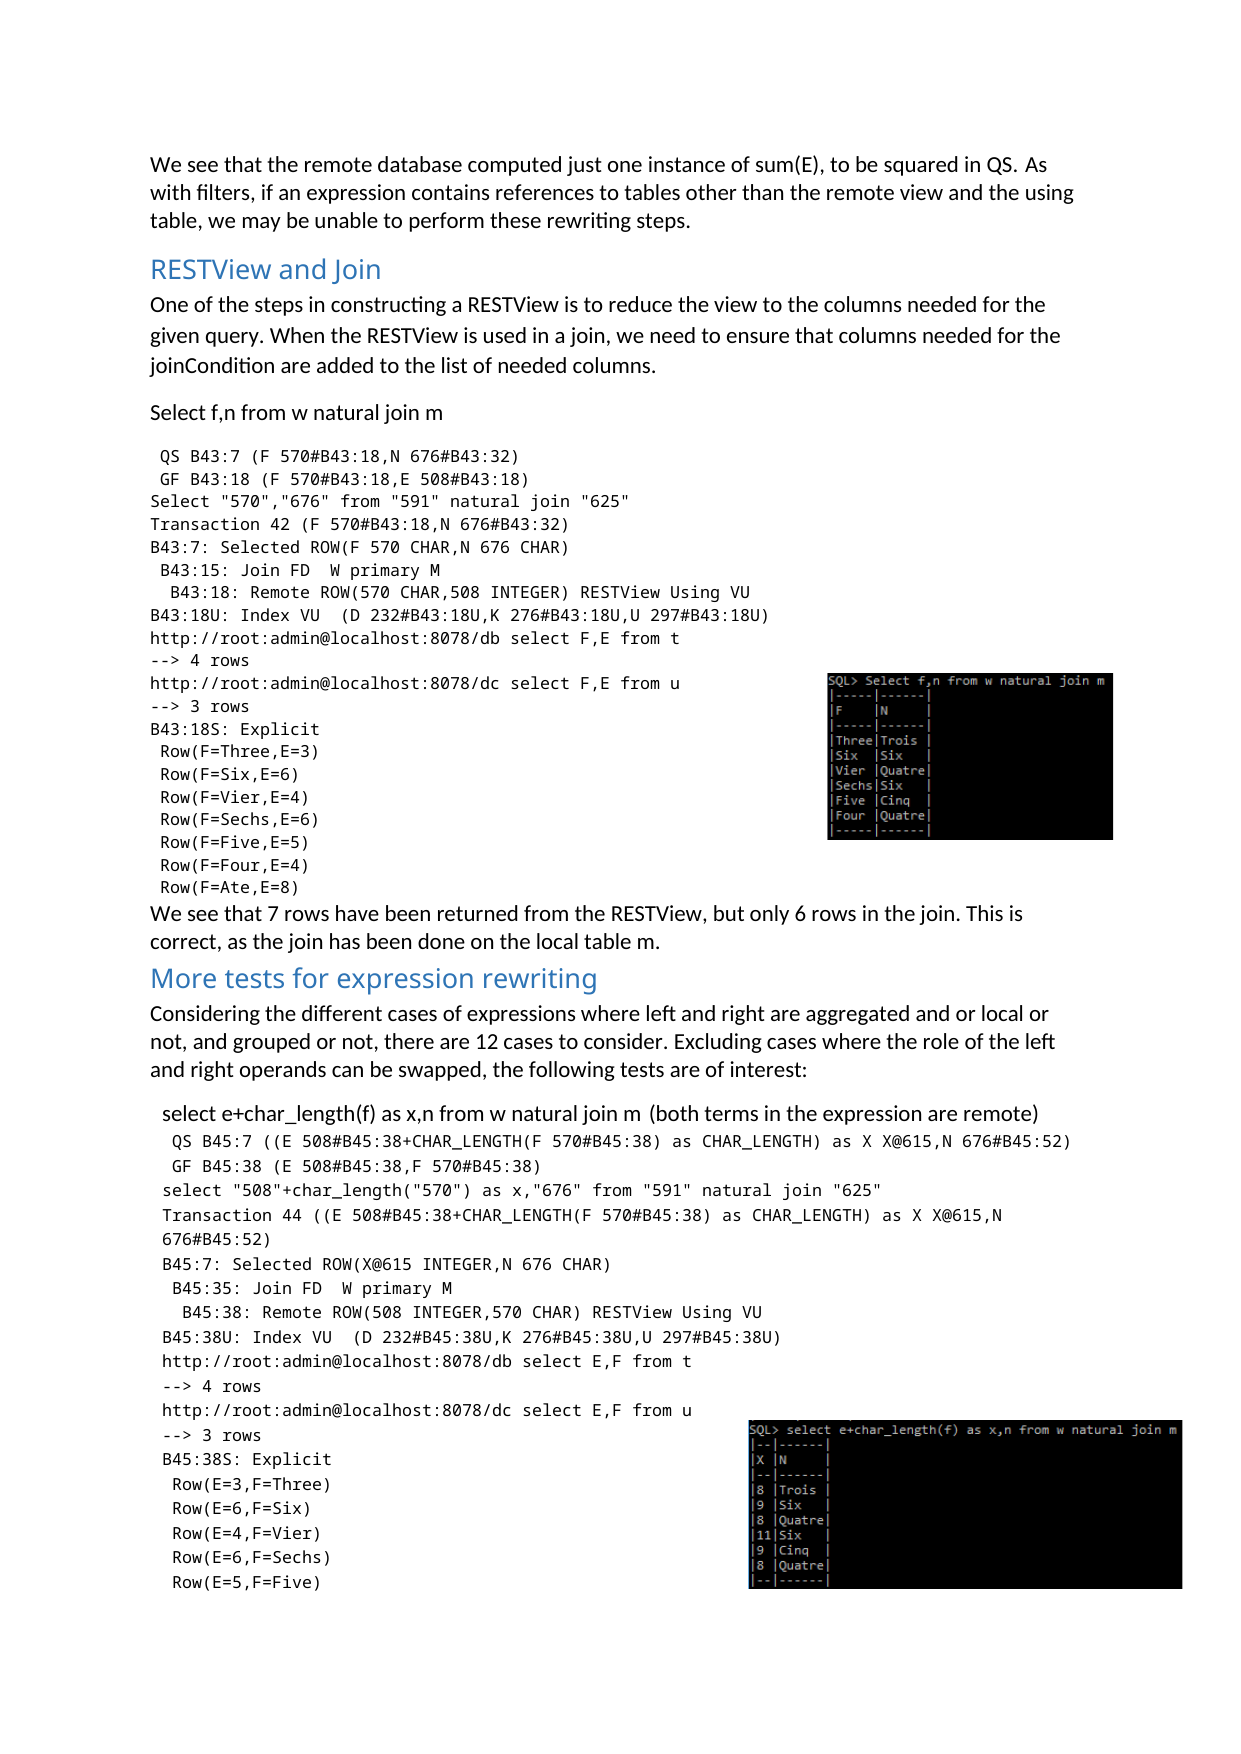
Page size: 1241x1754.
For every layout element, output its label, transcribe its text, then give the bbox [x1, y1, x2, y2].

text --> 3 rows [162, 1423, 748, 1446]
text B45:38: Remote ROW(508 INTEGER,570 CHAR) RESTView Using VU [162, 1301, 1090, 1324]
text Row(F=Three,E=3) [150, 740, 827, 763]
text B43:18S: Explicit [150, 717, 827, 740]
text Row(E=3,F=Three) [162, 1472, 748, 1495]
text Row(F=Four,E=4) [150, 853, 1090, 876]
text Row(F=Five,E=5) [150, 831, 1090, 853]
text Considering the different cases of expressions where left and right are aggregated and or local or not, and grouped or not, there are 12 cases to consider. Excluding cases where the role of the left and right operands can be swapped, the following tests are of interest: [150, 999, 1090, 1083]
text B45:7: Selected ROW(X@615 INTEGER,N 676 CHAR) [162, 1252, 1090, 1275]
subtitle RESTView and Join [150, 251, 1090, 288]
text One of the steps in constructing a RESTView is to reduce the view to the columns needed for the given query. When the RESTView is used in a join, we need to ensure that columns needed for the joinCondition are added to the list of needed columns. [150, 291, 1090, 379]
text Row(E=5,F=Five) [162, 1570, 1090, 1593]
text Row(F=Ate,E=8) [150, 876, 1090, 899]
text Row(F=Six,E=6) [150, 763, 827, 785]
text http://root:admin@localhost:8078/dc select E,F from u [162, 1399, 1090, 1422]
picture [827, 673, 1114, 840]
text select "508"+char_length("570") as x,"676" from "591" natural join "625" [162, 1179, 1090, 1201]
picture [748, 1420, 1183, 1589]
text Transaction 44 ((E 508#B45:38+CHAR_LENGTH(F 570#B45:38) as CHAR_LENGTH) as X X@615,N 676#B45:52) [162, 1203, 1090, 1250]
text select e+char_length(f) as x,n from w natural join m (both terms in the expression are remote) [162, 1099, 1090, 1128]
text http://root:admin@localhost:8078/dc select F,E from u [150, 672, 1090, 694]
text http://root:admin@localhost:8078/db select E,F from t [162, 1350, 1090, 1373]
text Transaction 42 (F 570#B43:18,N 676#B43:32) [150, 513, 1090, 536]
text B43:15: Join FD W primary M [150, 558, 1090, 581]
text B45:35: Join FD W primary M [162, 1277, 1090, 1299]
text QS B45:7 ((E 508#B45:38+CHAR_LENGTH(F 570#B45:38) as CHAR_LENGTH) as X X@615,N 676#B45:52) [162, 1130, 1090, 1152]
text GF B45:38 (E 508#B45:38,F 570#B45:38) [162, 1154, 1090, 1177]
text GF B43:18 (F 570#B43:18,E 508#B43:18) [150, 467, 1090, 490]
text QS B43:7 (F 570#B43:18,N 676#B43:32) [150, 445, 1090, 467]
text B45:38U: Index VU (D 232#B45:38U,K 276#B45:38U,U 297#B45:38U) [162, 1326, 1090, 1348]
text --> 4 rows [162, 1374, 1090, 1397]
text We see that 7 rows have been returned from the RESTView, but only 6 rows in the join. This is correct, as the join has been done on the local table m. [150, 899, 1090, 955]
subtitle More tests for expression rewriting [150, 959, 1090, 996]
text Row(E=6,F=Sechs) [162, 1546, 748, 1569]
text B43:18: Remote ROW(570 CHAR,508 INTEGER) RESTView Using VU [150, 581, 1090, 604]
text --> 4 rows [150, 649, 1090, 672]
text Select f,n from w natural join m [150, 398, 1090, 426]
text Row(F=Vier,E=4) [150, 785, 827, 808]
text We see that the remote database computed just one instance of sum(E), to be squared in QS. As with filters, if an expression contains references to tables other than the remote view and the using table, we may be unable to perform these rewriting steps. [150, 150, 1090, 234]
text B45:38S: Explicit [162, 1448, 748, 1471]
text Row(F=Sechs,E=6) [150, 808, 827, 831]
text B43:7: Selected ROW(F 570 CHAR,N 676 CHAR) [150, 536, 1090, 558]
text Select "570","676" from "591" natural join "625" [150, 490, 1090, 513]
text B43:18U: Index VU (D 232#B43:18U,K 276#B43:18U,U 297#B43:18U) [150, 604, 1090, 626]
text Row(E=6,F=Six) [162, 1497, 748, 1520]
text --> 3 rows [150, 694, 827, 717]
text http://root:admin@localhost:8078/db select F,E from t [150, 626, 1090, 649]
text Row(E=4,F=Vier) [162, 1521, 748, 1544]
